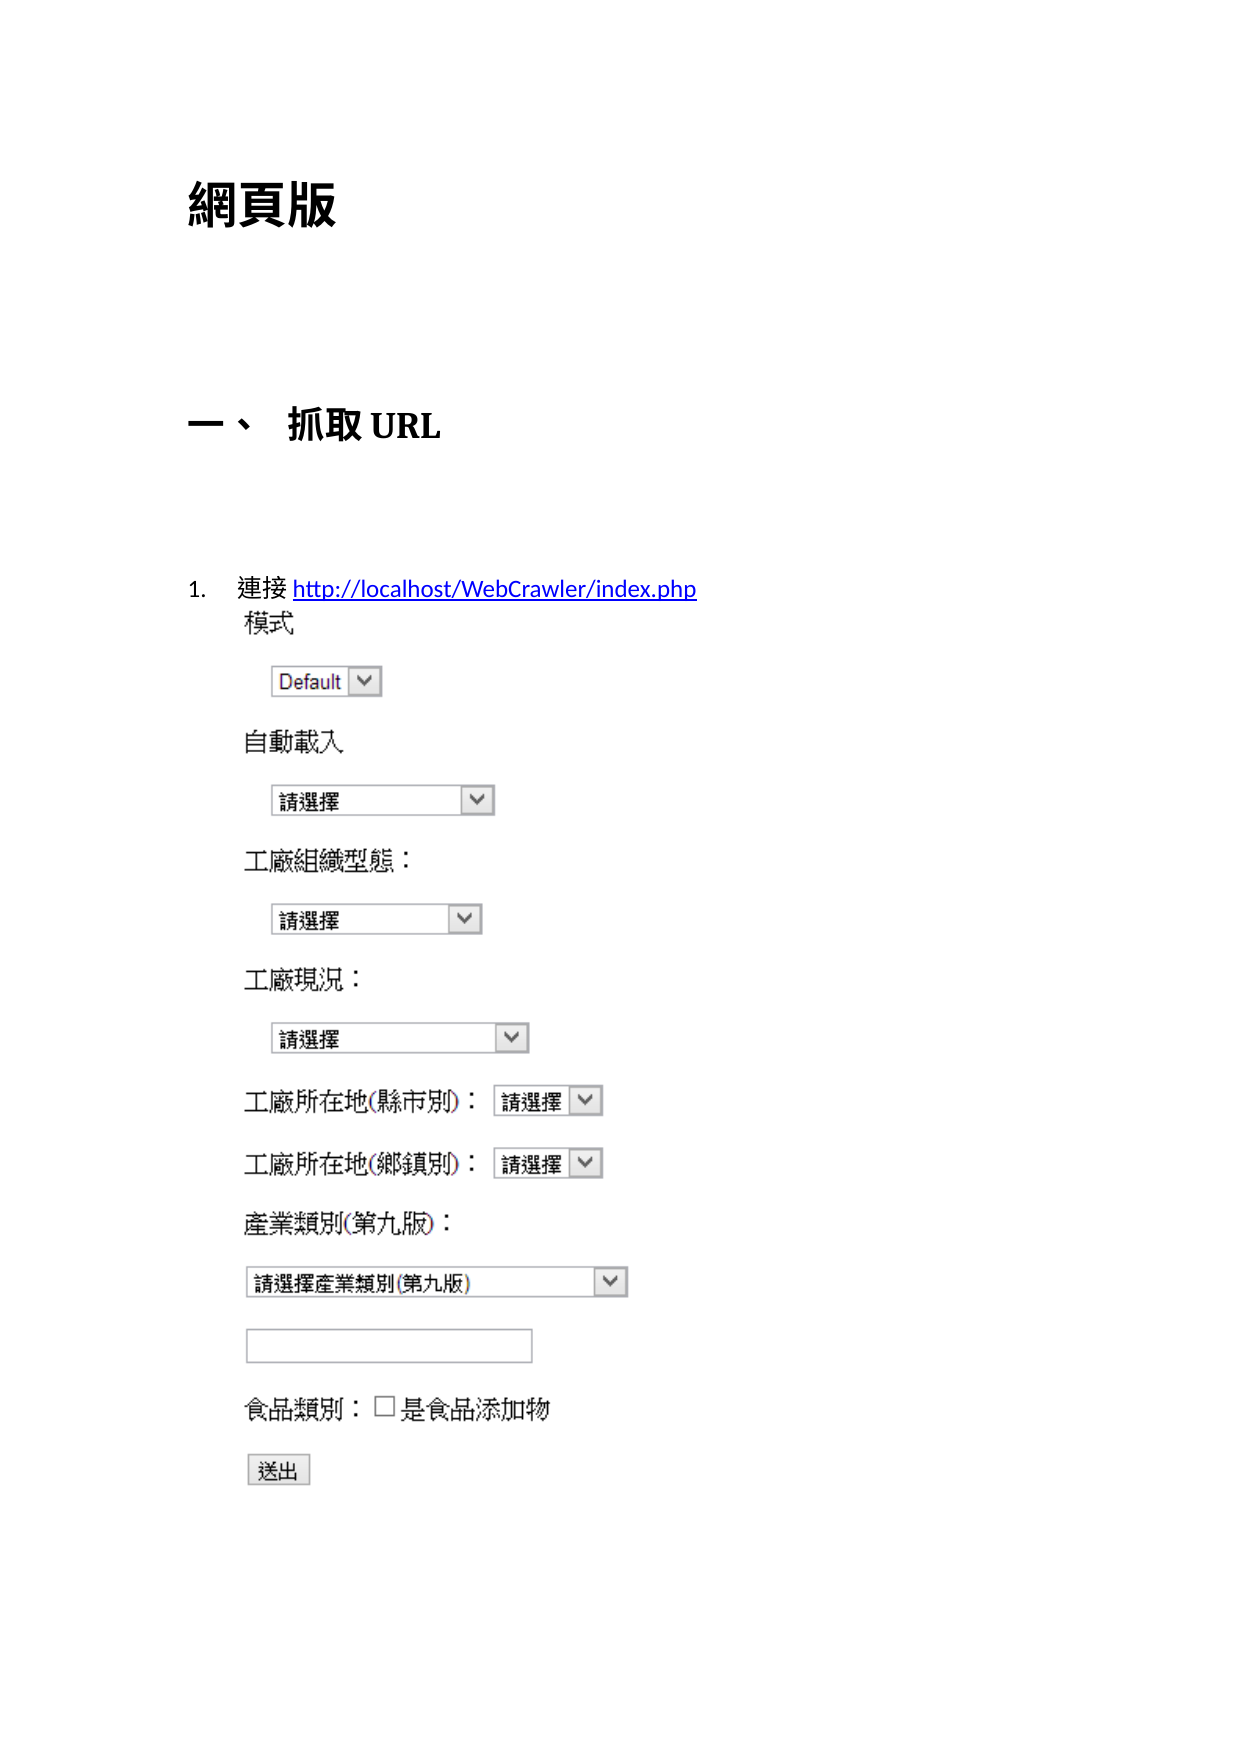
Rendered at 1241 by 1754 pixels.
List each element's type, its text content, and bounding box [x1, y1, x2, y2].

picture [237, 605, 807, 1512]
subtitle 抓取URL [187, 384, 1053, 459]
list 連接http://localhost/WebCrawler/index.php [187, 568, 1053, 605]
subtitle 網頁版 [187, 164, 1053, 239]
